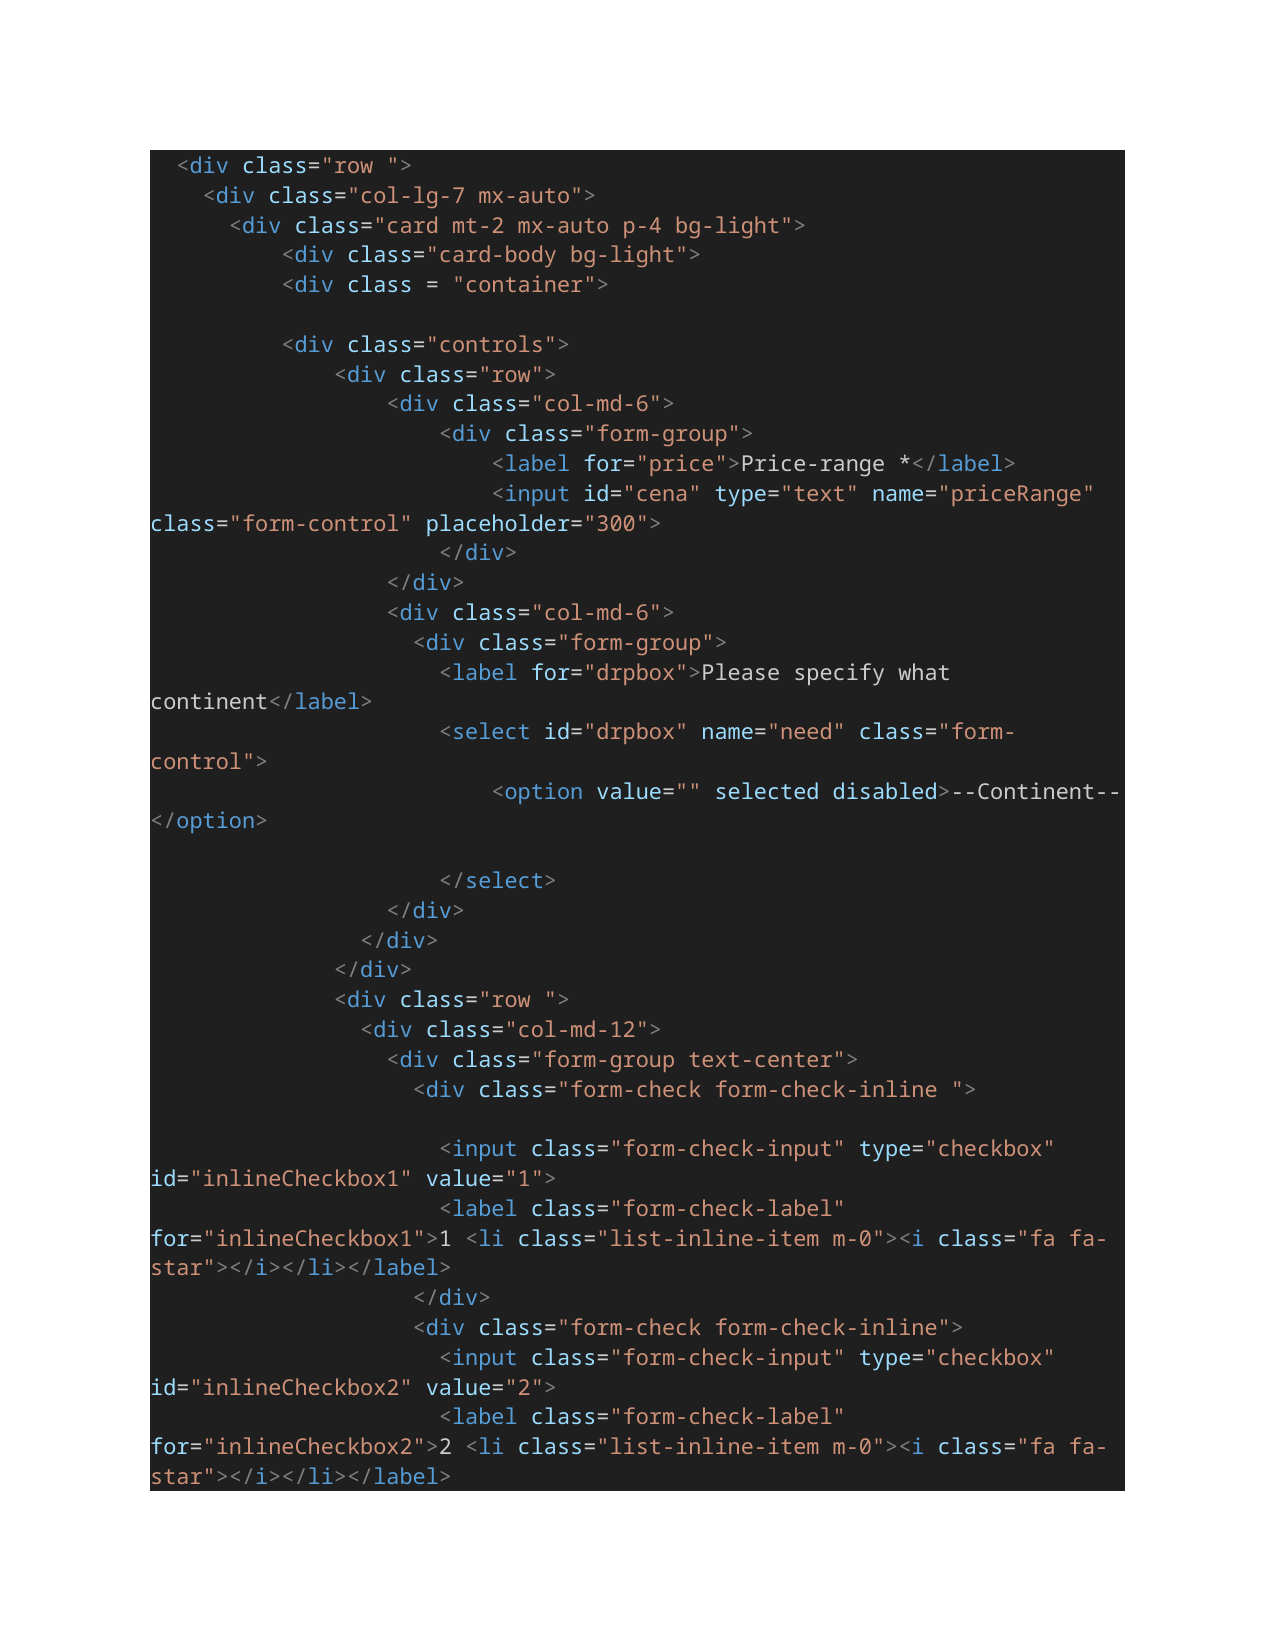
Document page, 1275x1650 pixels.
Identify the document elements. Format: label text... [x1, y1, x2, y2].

text <input class="form-check-input" type="checkbox" id="inlineCheckbox1" value="1"> [150, 1133, 1125, 1193]
text <div class="card-body bg-light"> [150, 239, 1125, 269]
text <div class="form-group"> [150, 418, 1125, 448]
text <div class="col-md-6"> [150, 388, 1125, 418]
text <div class = "container"> [150, 269, 1125, 299]
text <div class="col-md-6"> [150, 597, 1125, 627]
text <input id="cena" type="text" name="priceRange" class="form-control" placeholder="300"> [150, 478, 1125, 537]
text </select> [150, 865, 1125, 895]
text <div class="form-check form-check-inline"> [150, 1312, 1125, 1342]
text <div class="form-check form-check-inline "> [150, 1073, 1125, 1103]
text <label for="drpbox">Please specify what continent</label> [150, 656, 1125, 716]
text <label for="price">Price-range *</label> [150, 448, 1125, 478]
text </div> [150, 895, 1125, 924]
text </div> [150, 567, 1125, 597]
text <div class="card mt-2 mx-auto p-4 bg-light"> [150, 209, 1125, 239]
text <option value="" selected disabled>--Continent--</option> [150, 776, 1125, 835]
text <div class="row "> [150, 984, 1125, 1014]
text <select id="drpbox" name="need" class="form-control"> [150, 716, 1125, 776]
text <label class="form-check-label" for="inlineCheckbox1">1 <li class="list-inline-item m-0"><i class="fa fa-star"></i></li></label> [150, 1193, 1125, 1282]
text <div class="controls"> [150, 329, 1125, 358]
text </div> [150, 924, 1125, 954]
text <div class="form-group"> [150, 627, 1125, 656]
text <div class="col-md-12"> [150, 1014, 1125, 1044]
text <div class="row"> [150, 358, 1125, 388]
text <div class="col-lg-7 mx-auto"> [150, 180, 1125, 209]
text </div> [150, 954, 1125, 984]
text <label class="form-check-label" for="inlineCheckbox2">2 <li class="list-inline-item m-0"><i class="fa fa-star"></i></li></label> [150, 1401, 1125, 1491]
text <input class="form-check-input" type="checkbox" id="inlineCheckbox2" value="2"> [150, 1342, 1125, 1401]
text <div class="row "> [150, 150, 1125, 180]
text </div> [150, 537, 1125, 567]
text </div> [150, 1282, 1125, 1312]
text <div class="form-group text-center"> [150, 1044, 1125, 1073]
